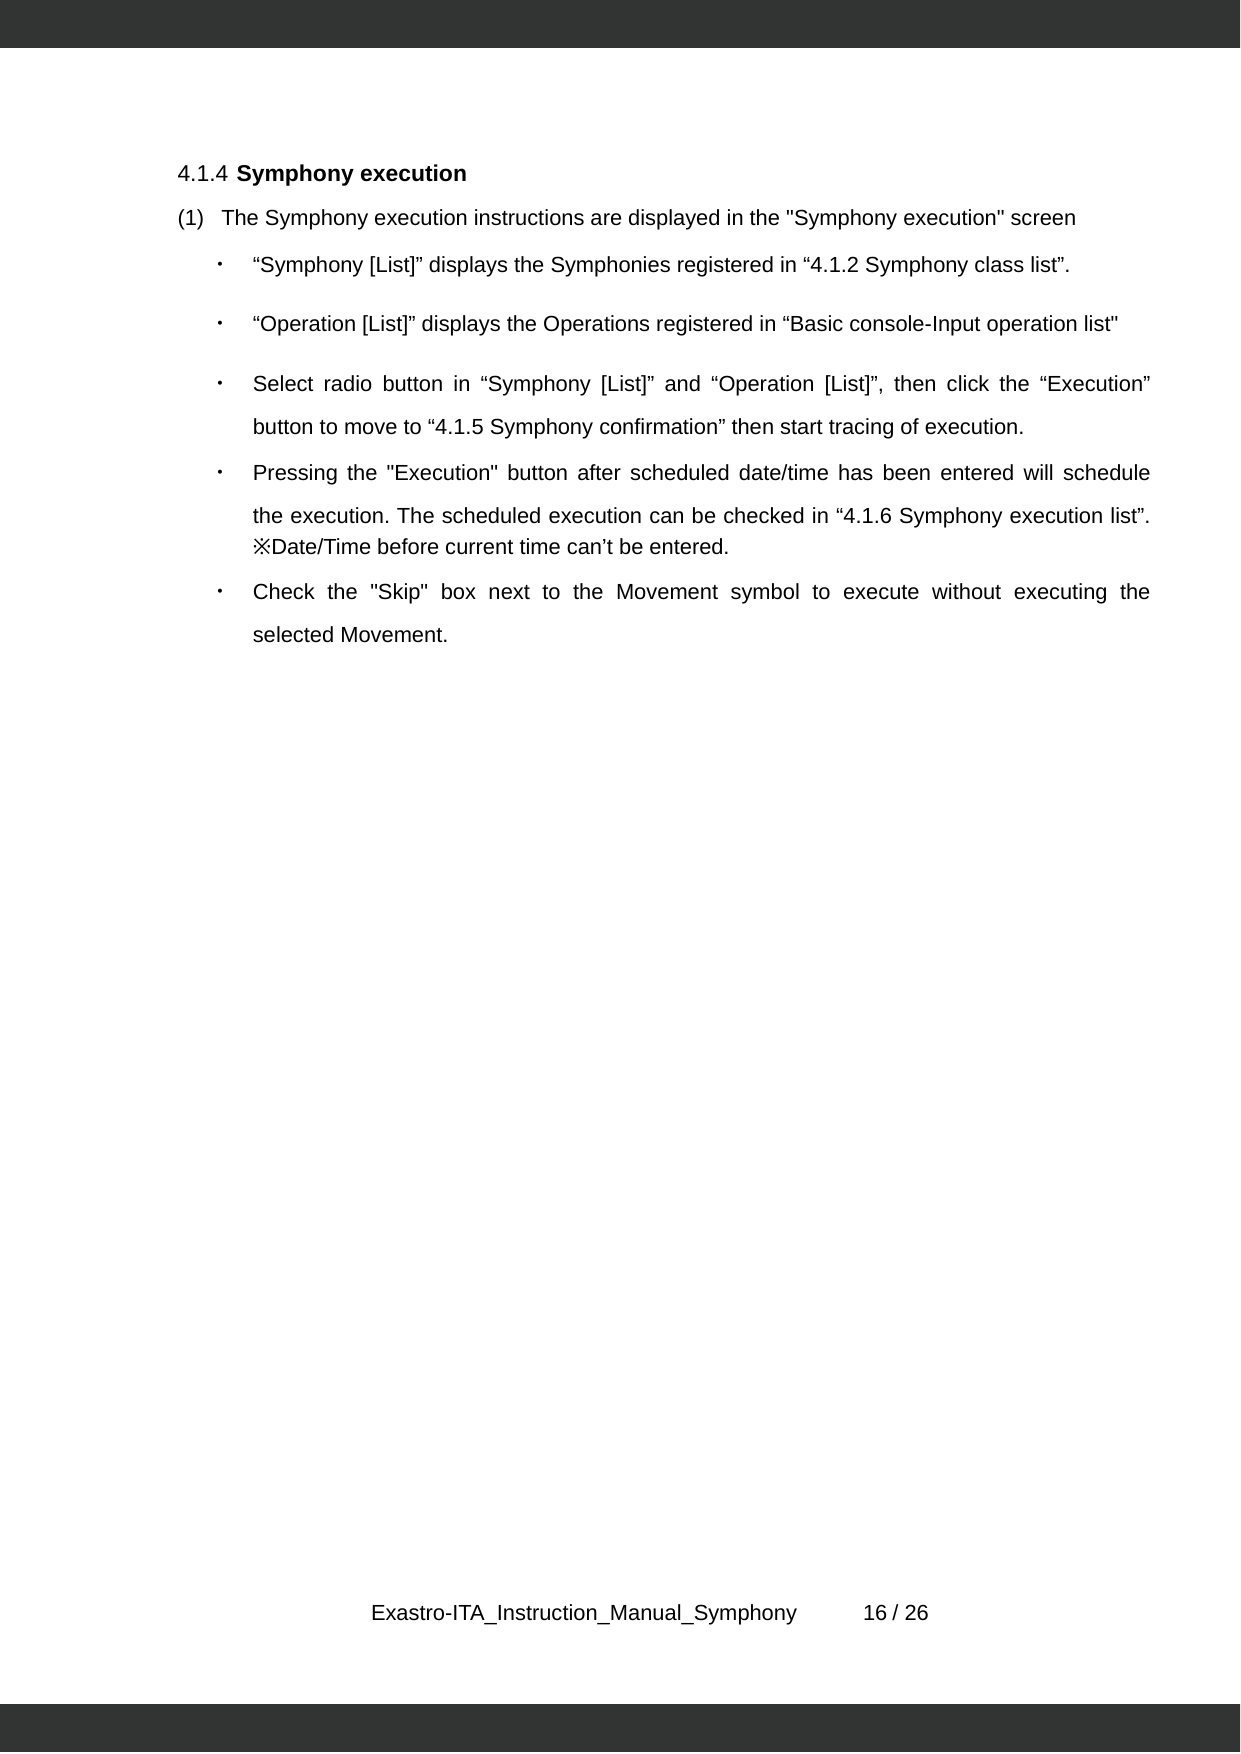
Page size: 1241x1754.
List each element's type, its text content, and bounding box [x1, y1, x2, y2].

list Select radio button in “Symphony [List]” and “Operation [List]”, then click the “Execution” button to move to “4.1.5 Symphony confirmation” then start tracing of execution. [209, 352, 1152, 441]
list Pressing the "Execution" button after scheduled date/time has been entered will schedule the execution. The scheduled execution can be checked in “4.1.6 Symphony execution list”. ※Date/Time before current time can’t be entered. [209, 441, 1152, 560]
picture [0, 0, 1241, 48]
list “Operation [List]” displays the Operations registered in “Basic console-Input operation list" [209, 292, 1152, 352]
list Check the "Skip" box next to the Movement symbol to execute without executing the selected Movement. [209, 560, 1152, 650]
list “Symphony [List]” displays the Symphonies registered in “4.1.2 Symphony class list”. [209, 233, 1152, 292]
text Symphony execution [177, 158, 1152, 188]
picture [0, 1704, 1241, 1752]
list The Symphony execution instructions are displayed in the "Symphony execution" screen [177, 203, 1152, 233]
